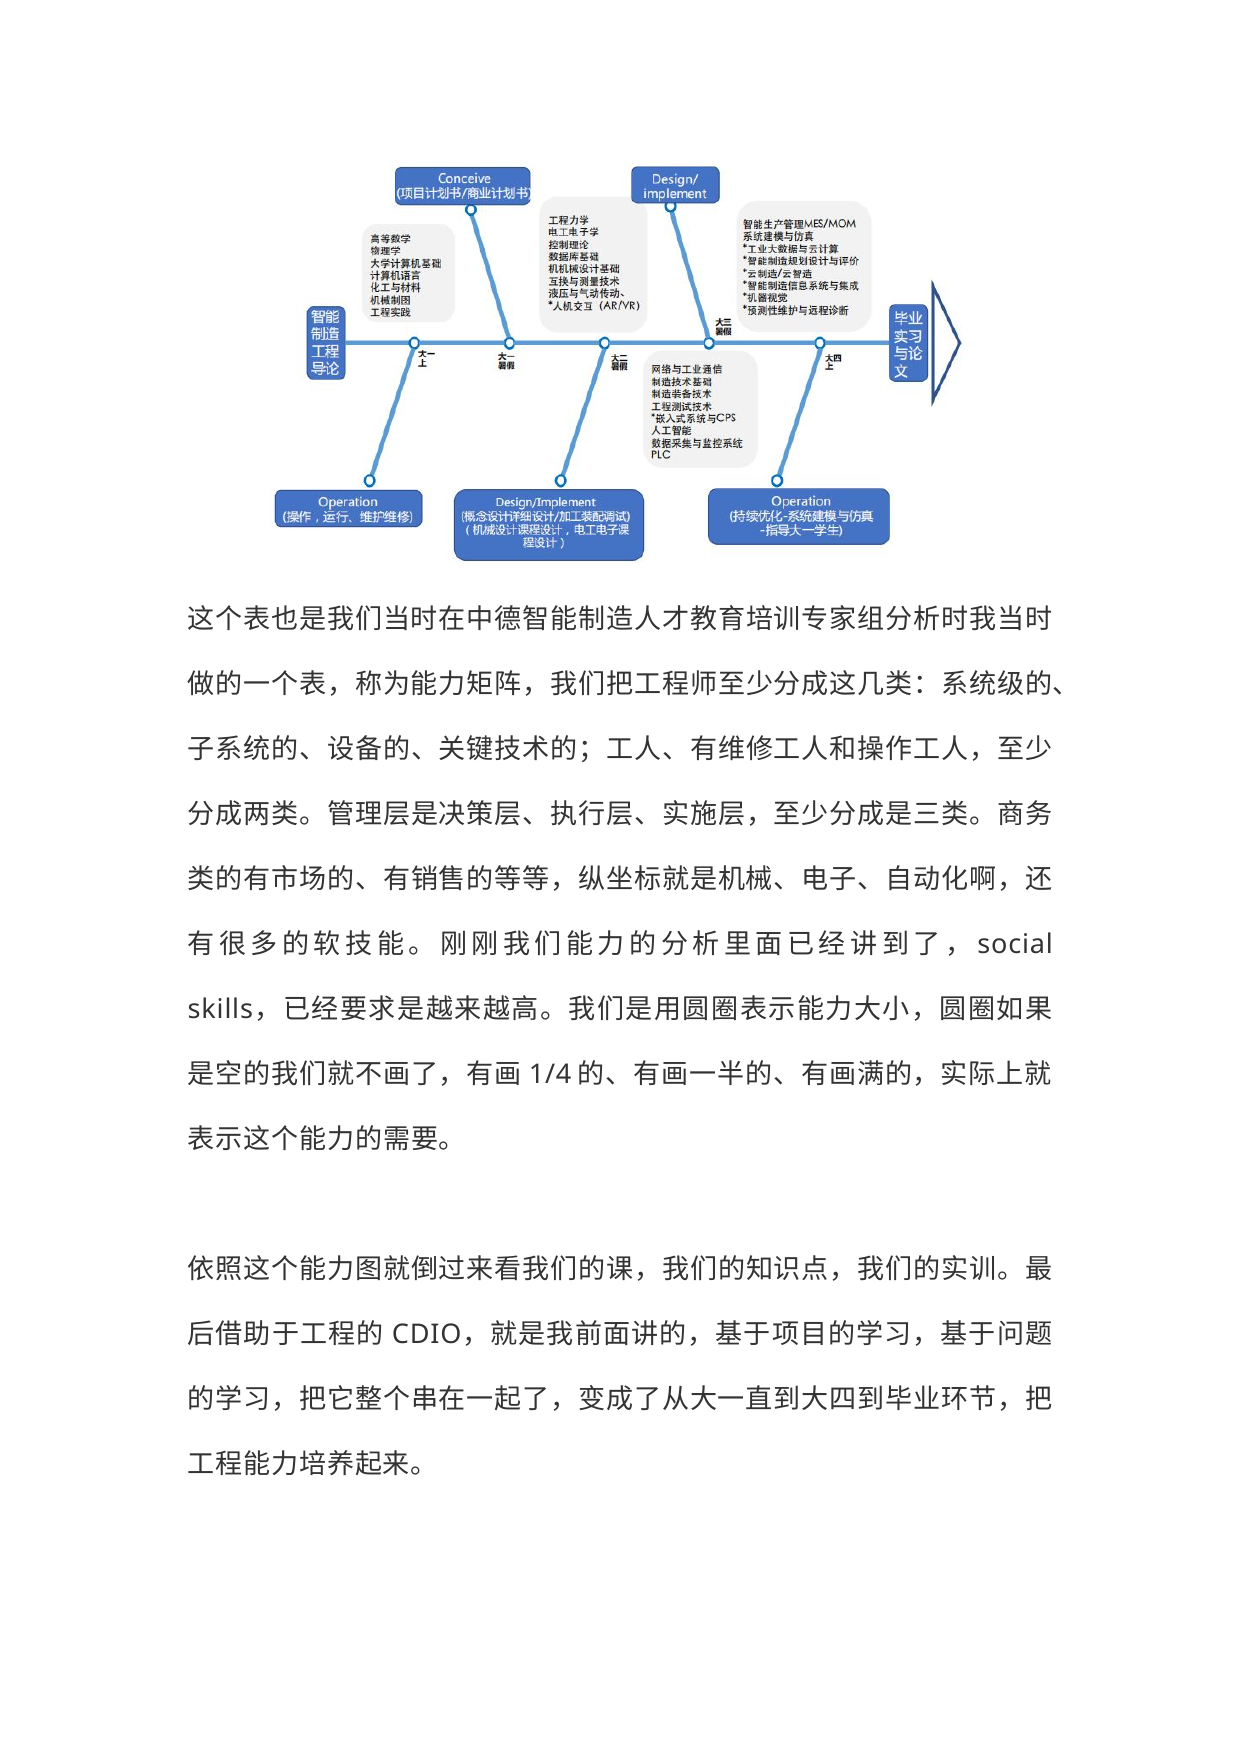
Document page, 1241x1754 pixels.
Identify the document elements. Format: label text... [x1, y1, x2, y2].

text 依照这个能力图就倒过来看我们的课，我们的知识点，我们的实训。最后借助于工程的 CDIO，就是我前面讲的，基于项目的学习，基于问题的学习，把它整个串在一起了，变成了从大一直到大四到毕业环节，把工程能力培养起来。 [187, 1234, 1053, 1494]
text 这个表也是我们当时在中德智能制造人才教育培训专家组分析时我当时做的一个表，称为能力矩阵，我们把工程师至少分成这几类：系统级的、子系统的、设备的、关键技术的；工人、有维修工人和操作工人，至少分成两类。管理层是决策层、执行层、实施层，至少分成是三类。商务类的有市场的、有销售的等等，纵坐标就是机械、电子、自动化啊，还有很多的软技能。刚刚我们能力的分析里面已经讲到了，social skills，已经要求是越来越高。我们是用圆圈表示能力大小，圆圈如果是空的我们就不画了，有画1/4的、有画一半的、有画满的，实际上就表示这个能力的需要。 [187, 584, 1053, 1169]
picture [187, 162, 1053, 563]
